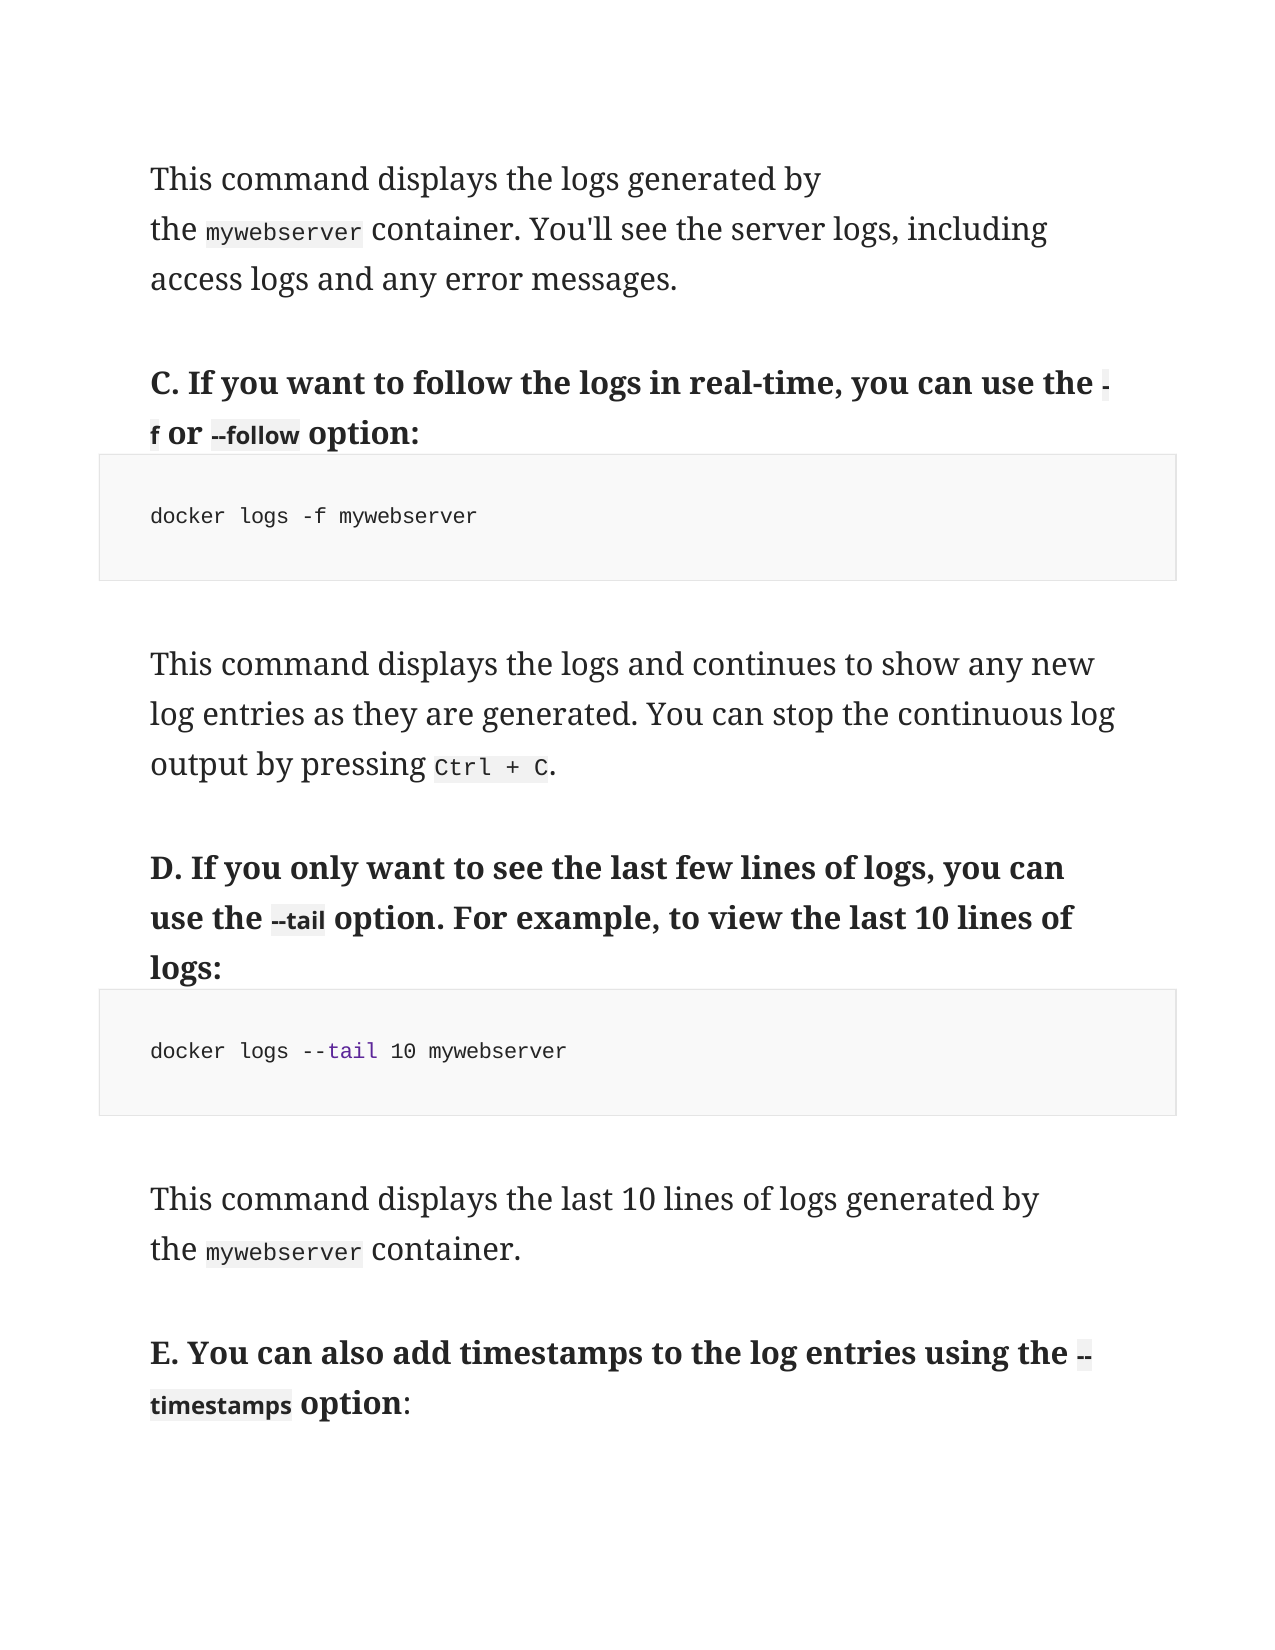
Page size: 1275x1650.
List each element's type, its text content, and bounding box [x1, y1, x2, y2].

text This command displays the last 10 lines of logs generated by the mywebserver container. [150, 1170, 1125, 1270]
text This command displays the logs generated by the mywebserver container. You'll see the server logs, including access logs and any error messages. [150, 150, 1125, 300]
text docker logs --tail 10 mywebserver [100, 990, 1175, 1115]
text C. If you want to follow the logs in real-time, you can use the -f or --follow option: [150, 353, 1125, 453]
text E. You can also add timestamps to the log entries using the --timestamps option: [150, 1323, 1125, 1423]
text D. If you only want to see the last few lines of logs, you can use the --tail option. For example, to view the last 10 lines of logs: [150, 838, 1125, 988]
text docker logs -f mywebserver [100, 455, 1175, 580]
text This command displays the logs and continues to show any new log entries as they are generated. You can stop the continuous log output by pressing Ctrl + C. [150, 635, 1125, 785]
